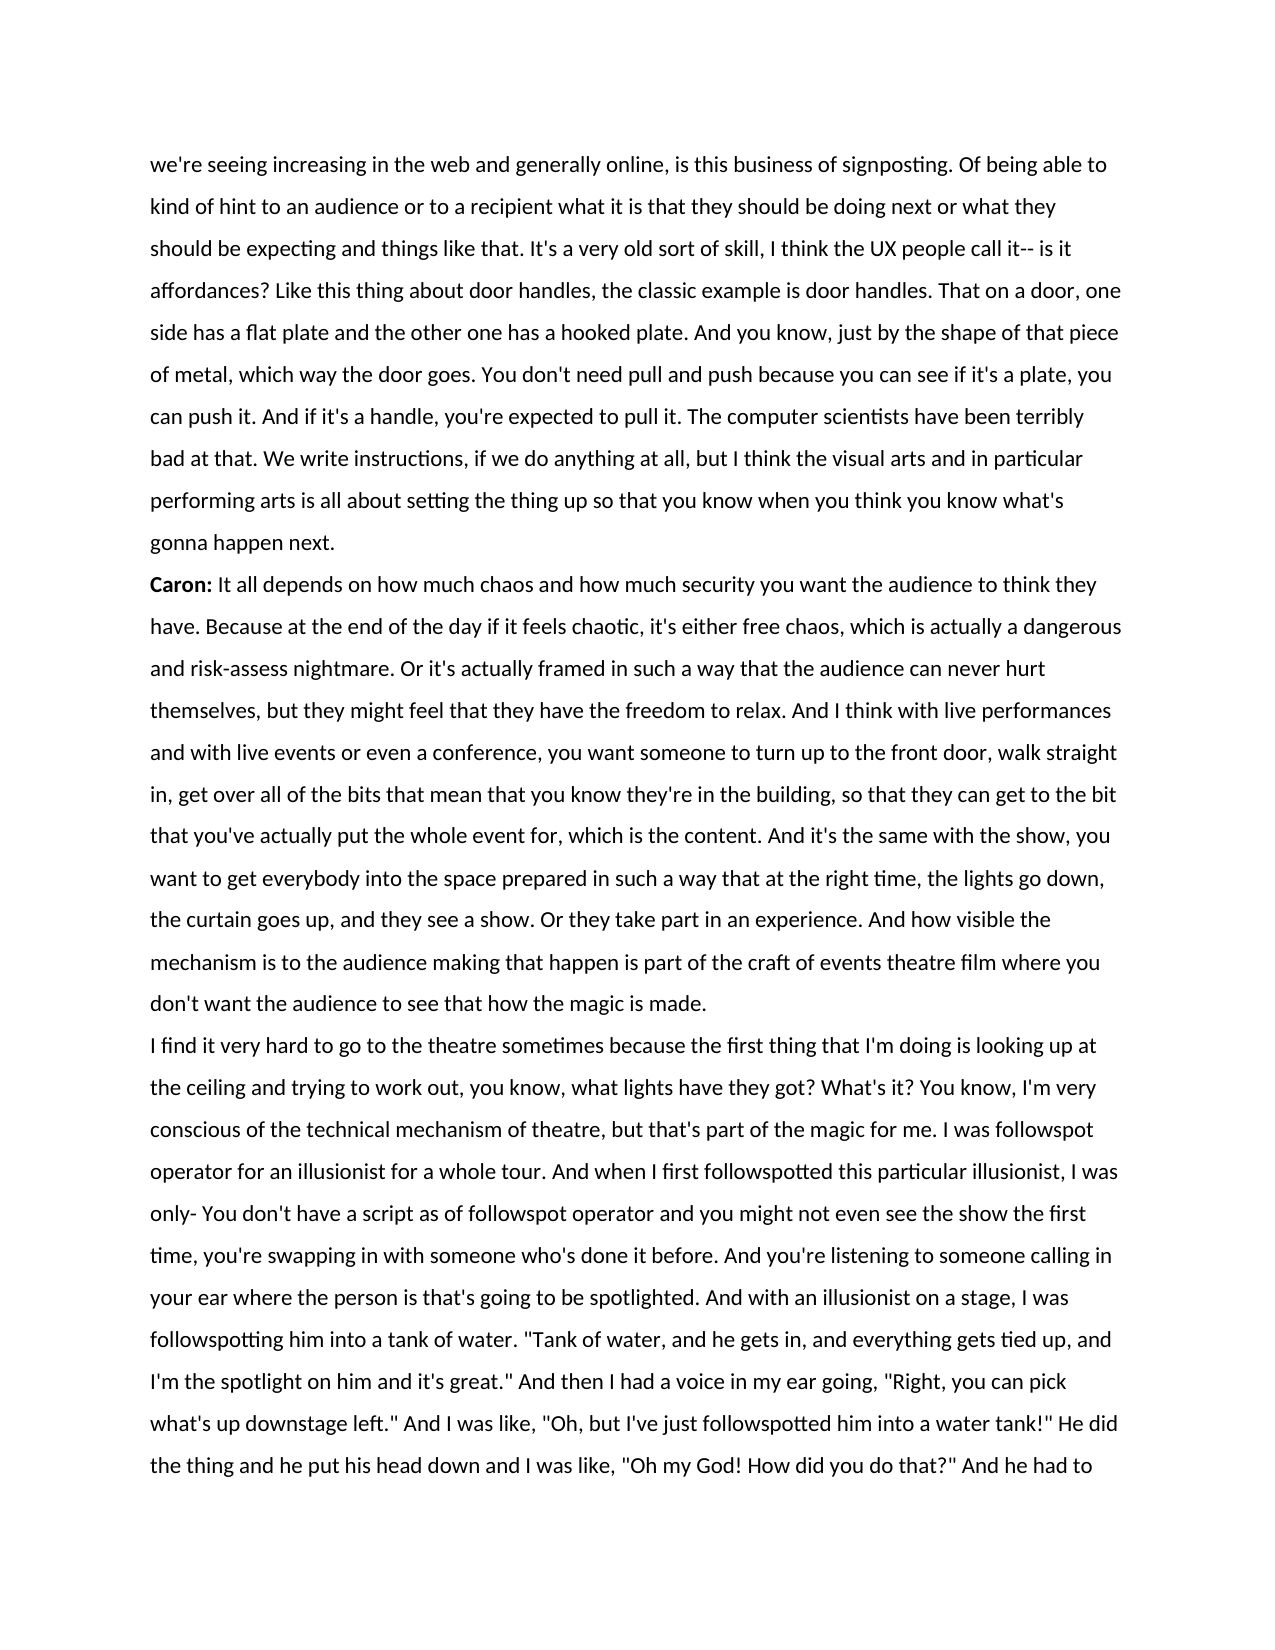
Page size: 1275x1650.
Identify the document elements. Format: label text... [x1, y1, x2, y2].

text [150, 1032, 1125, 1479]
text Caron: It all depends on how much chaos and how much security you want the audience to think they have. Because at the end of the day if it feels chaotic, it's either free chaos, which is actually a dangerous and risk-assess nightmare. Or it's actually framed in such a way that the audience can never hurt themselves, but they might feel that they have the freedom to relax. And I think with live performances and with live events or even a conference, you want someone to turn up to the front door, walk straight in, get over all of the bits that mean that you know they're in the building, so that they can get to the bit that you've actually put the whole event for, which is the content. And it's the same with the show, you want to get everybody into the space prepared in such a way that at the right time, the lights go down, the curtain goes up, and they see a show. Or they take part in an experience. And how visible the mechanism is to the audience making that happen is part of the craft of events theatre film where you don't want the audience to see that how the magic is made. [150, 570, 1125, 1018]
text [150, 150, 1125, 556]
